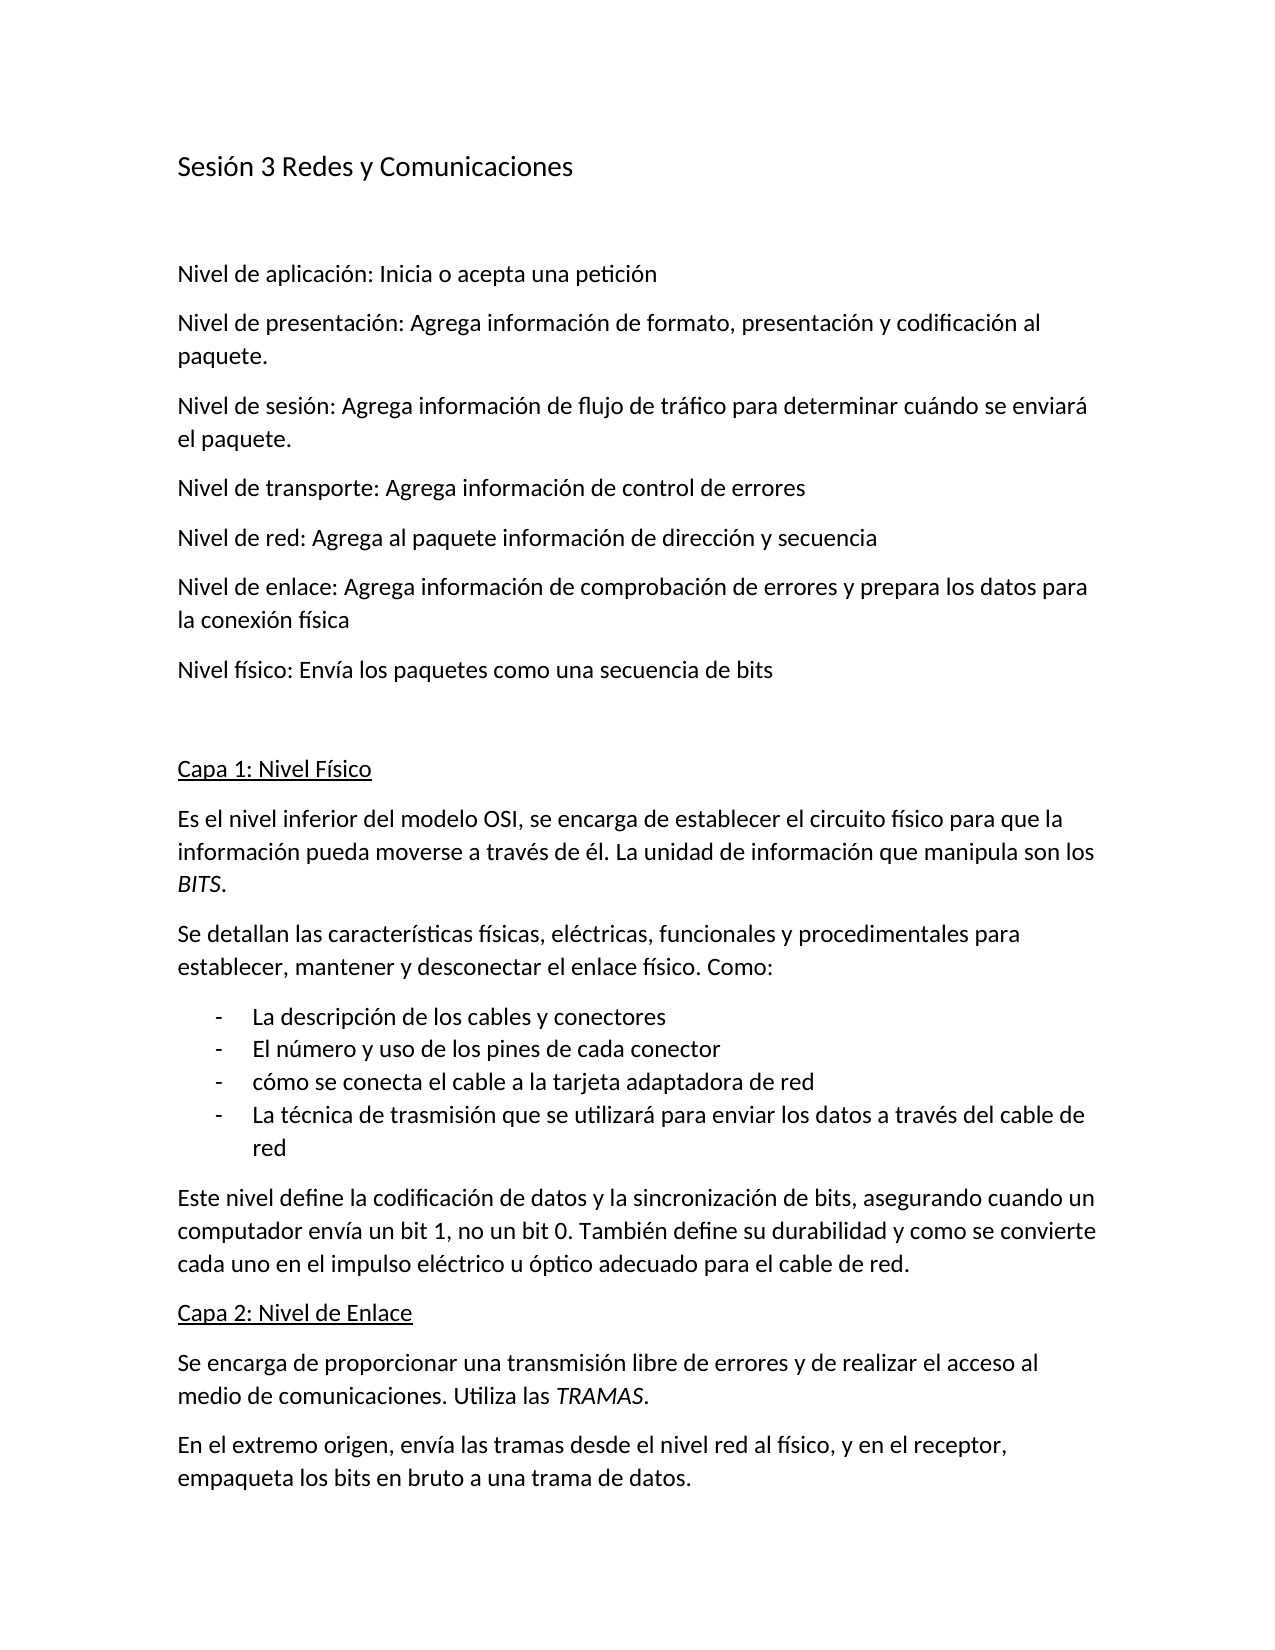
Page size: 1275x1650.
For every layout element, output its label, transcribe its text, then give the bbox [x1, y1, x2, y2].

text Capa 1: Nivel Físico [177, 753, 1098, 784]
text Este nivel define la codificación de datos y la sincronización de bits, asegurando cuando un computador envía un bit 1, no un bit 0. También define su durabilidad y como se convierte cada uno en el impulso eléctrico u óptico adecuado para el cable de red. [177, 1182, 1098, 1278]
list cómo se conecta el cable a la tarjeta adaptadora de red [215, 1067, 1098, 1097]
text Nivel de sesión: Agrega información de flujo de tráfico para determinar cuándo se enviará el paquete. [177, 390, 1098, 453]
text Sesión 3 Redes y Comunicaciones [177, 148, 1098, 183]
text Nivel físico: Envía los paquetes como una secuencia de bits [177, 654, 1098, 684]
text Se encarga de proporcionar una transmisión libre de errores y de realizar el acceso al medio de comunicaciones. Utiliza las TRAMAS. [177, 1347, 1098, 1410]
list El número y uso de los pines de cada conector [215, 1034, 1098, 1064]
text Se detallan las características físicas, eléctricas, funcionales y procedimentales para establecer, mantener y desconectar el enlace físico. Como: [177, 918, 1098, 982]
text Es el nivel inferior del modelo OSI, se encarga de establecer el circuito físico para que la información pueda moverse a través de él. La unidad de información que manipula son los BITS. [177, 803, 1098, 899]
text Nivel de presentación: Agrega información de formato, presentación y codificación al paquete. [177, 307, 1098, 371]
text Nivel de transporte: Agrega información de control de errores [177, 472, 1098, 503]
text Nivel de aplicación: Inicia o acepta una petición [177, 258, 1098, 288]
text Nivel de red: Agrega al paquete información de dirección y secuencia [177, 522, 1098, 552]
text En el extremo origen, envía las tramas desde el nivel red al físico, y en el receptor, empaqueta los bits en bruto a una trama de datos. [177, 1429, 1098, 1493]
text Capa 2: Nivel de Enlace [177, 1297, 1098, 1328]
list La técnica de trasmisión que se utilizará para enviar los datos a través del cable de red [215, 1099, 1098, 1163]
list La descripción de los cables y conectores [215, 1001, 1098, 1031]
text Nivel de enlace: Agrega información de comprobación de errores y prepara los datos para la conexión física [177, 572, 1098, 635]
